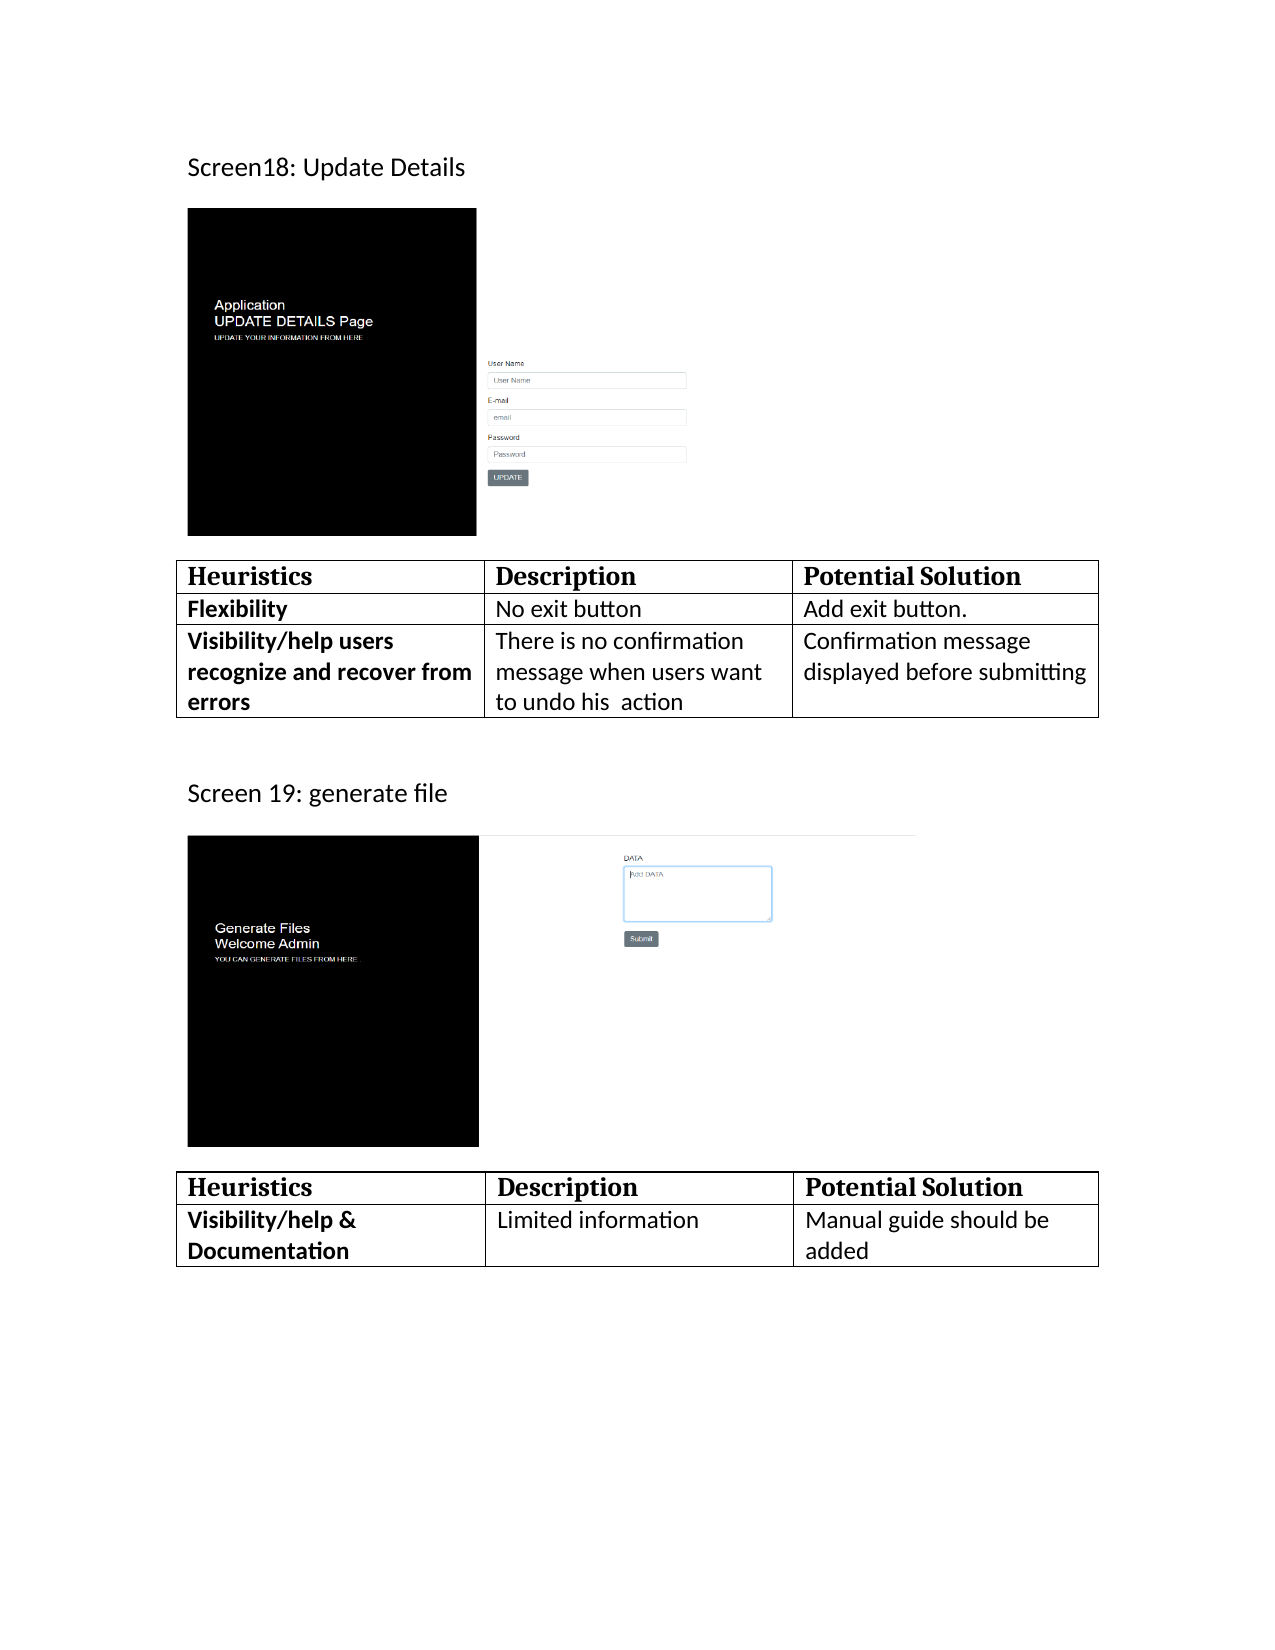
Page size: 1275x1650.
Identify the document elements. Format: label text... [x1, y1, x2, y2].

table_cell Manual guide should be added [794, 1205, 1098, 1266]
table_header Potential Solution [794, 1173, 1098, 1203]
table_header Description [486, 1173, 793, 1203]
table_header Potential Solution [793, 561, 1098, 593]
table_cell There is no confirmation message when users want to undo his action [485, 625, 792, 717]
text Screen 19: generate file [187, 777, 1087, 809]
text Screen18: Update Details [187, 150, 1087, 183]
table_cell Flexibility [177, 594, 484, 624]
table_header Heuristics [177, 561, 484, 593]
picture [187, 208, 910, 536]
table_cell Limited information [486, 1205, 793, 1266]
table_header Heuristics [177, 1173, 485, 1203]
picture [187, 835, 916, 1147]
table_cell Confirmation message displayed before submitting [793, 625, 1098, 717]
table_cell Add exit button. [793, 594, 1098, 624]
table_cell No exit button [485, 594, 792, 624]
table_cell Visibility/help & Documentation [177, 1205, 485, 1266]
table_cell Visibility/help users recognize and recover from errors [177, 625, 484, 717]
table_header Description [485, 561, 792, 593]
